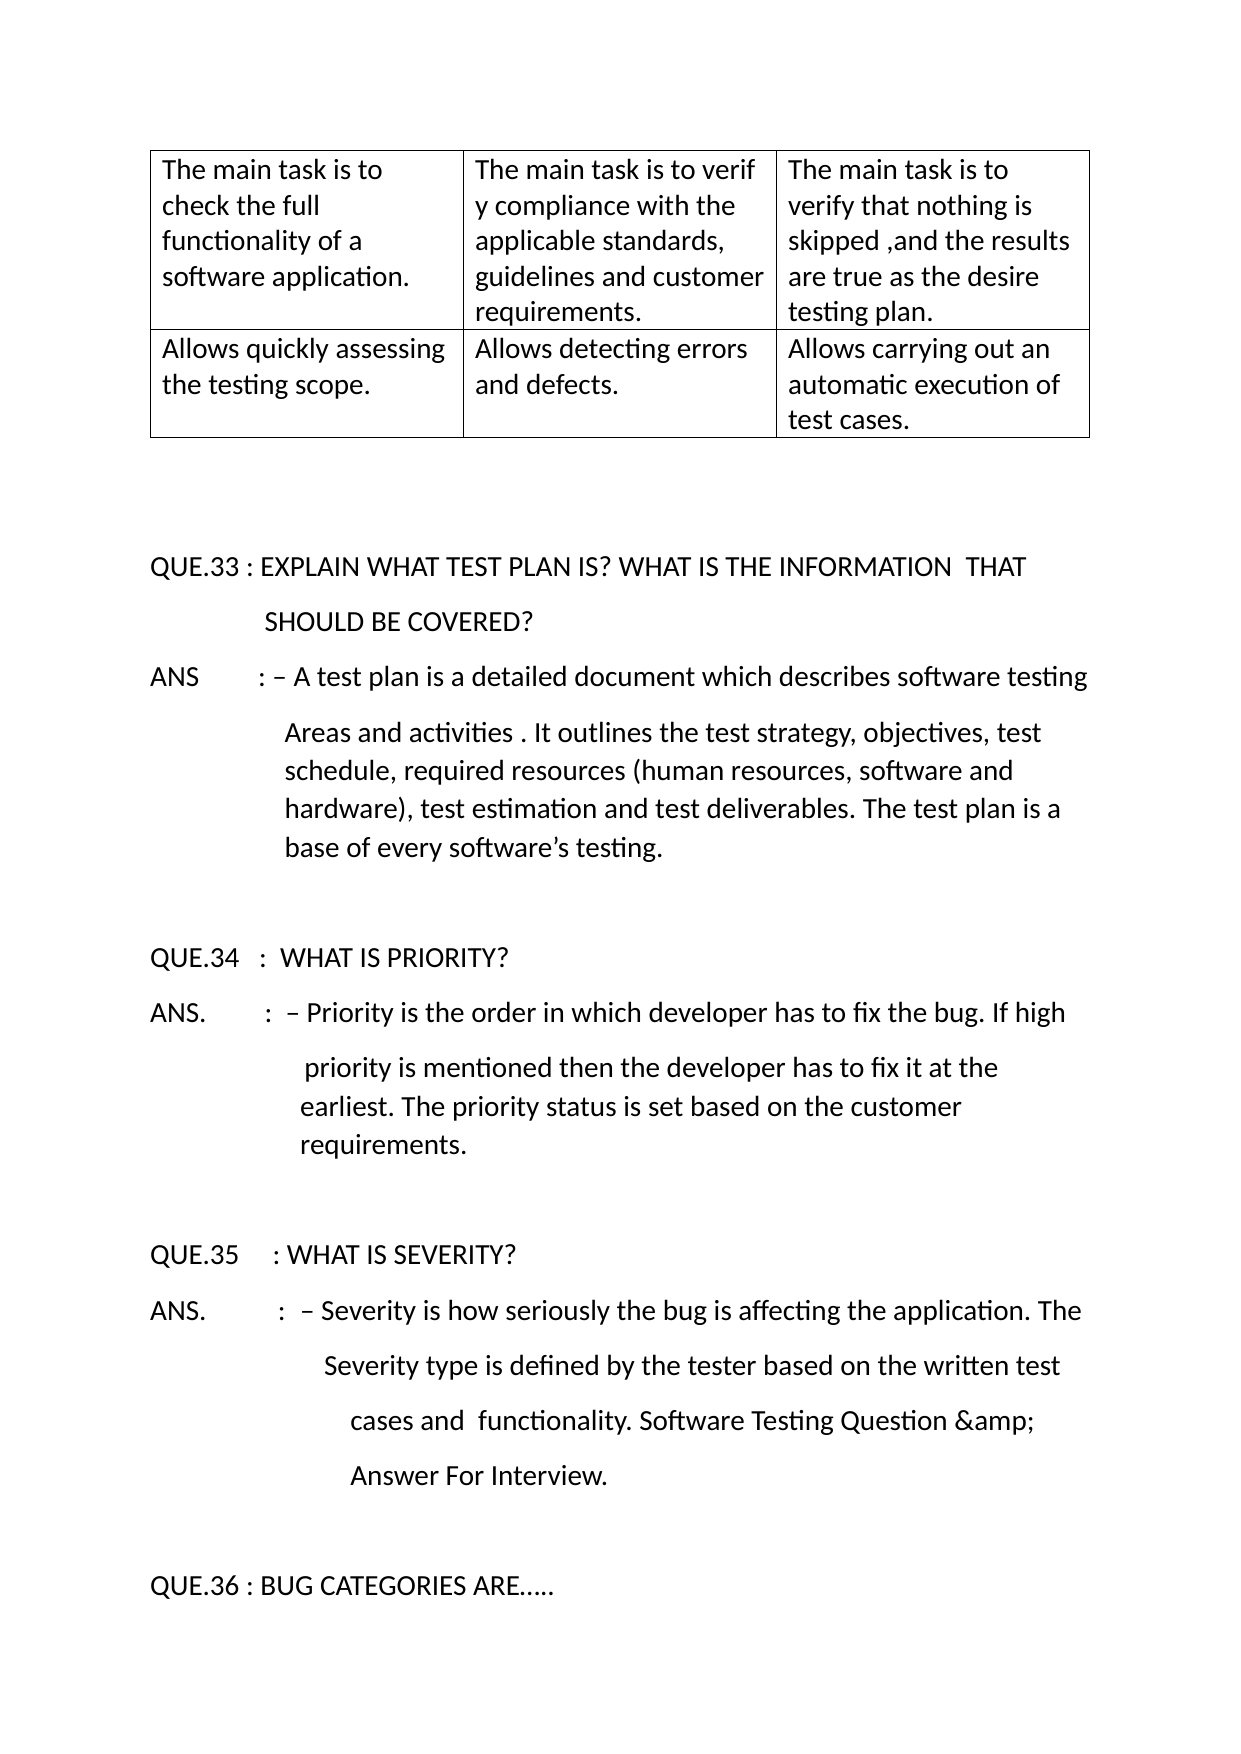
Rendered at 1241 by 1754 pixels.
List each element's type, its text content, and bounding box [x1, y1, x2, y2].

text cases and functionality. Software Testing Question &amp; [300, 1402, 1090, 1437]
text QUE.34 : WHAT IS PRIORITY? [150, 939, 1090, 975]
text ANS. : – Severity is how seriously the bug is affecting the application. The [150, 1292, 1090, 1327]
text ANS. : – Priority is the order in which developer has to fix the bug. If high [150, 994, 1090, 1030]
text SHOULD BE COVERED? [150, 603, 1090, 639]
table_cell Allows detecting errors and defects. [464, 330, 776, 437]
table_cell Allows quickly assessing the testing scope. [151, 330, 463, 437]
text priority is mentioned then the developer has to fix it at the earliest. The priority status is set based on the customer requirements. [300, 1049, 1090, 1162]
text QUE.36 : BUG CATEGORIES ARE….. [150, 1567, 1090, 1603]
text QUE.35 : WHAT IS SEVERITY? [150, 1236, 1090, 1272]
table_cell The main task is to verif y compliance with the applicable standards, guidelines and customer requirements. [464, 151, 776, 329]
text ANS : – A test plan is a detailed document which describes software testing [150, 658, 1090, 694]
text Severity type is defined by the tester based on the written test [300, 1347, 1090, 1382]
text Areas and activities . It outlines the test strategy, objectives, test schedule, required resources (human resources, software and hardware), test estimation and test deliverables. The test plan is a base of every software’s testing. [284, 714, 1090, 864]
table_cell Allows carrying out an automatic execution of test cases. [777, 330, 1089, 437]
table_cell The main task is to verify that nothing is skipped ,and the results are true as the desire testing plan. [777, 151, 1089, 329]
text Answer For Interview. [300, 1457, 1090, 1492]
text QUE.33 : EXPLAIN WHAT TEST PLAN IS? WHAT IS THE INFORMATION THAT [150, 548, 1090, 584]
table_cell The main task is to check the full functionality of a software application. [151, 151, 463, 329]
